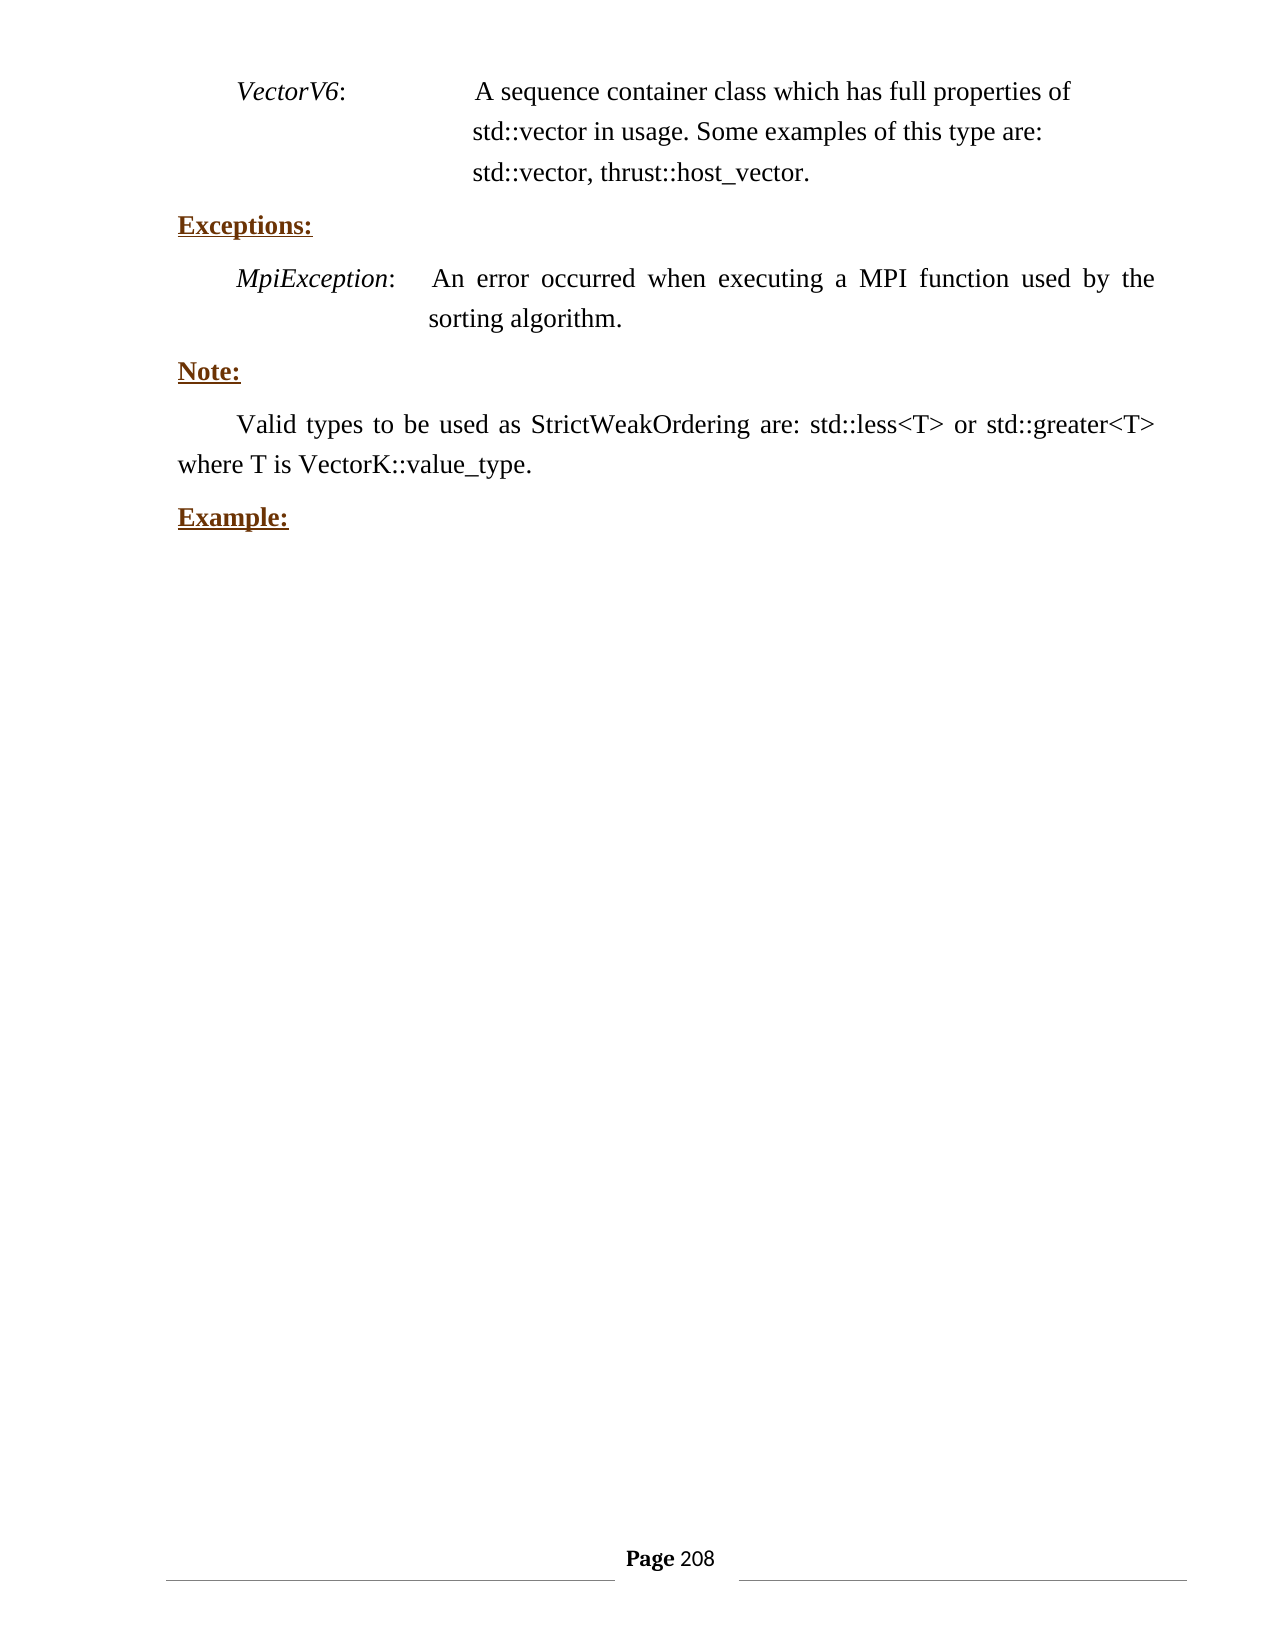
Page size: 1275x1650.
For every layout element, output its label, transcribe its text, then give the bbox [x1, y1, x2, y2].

text Valid types to be used as StrictWeakOrdering are: std::less<T> or std::greater<T> where T is VectorK::value_type. [177, 408, 1157, 479]
text MpiException: An error occurred when executing a MPI function used by the sorting algorithm. [177, 262, 1157, 333]
text Exceptions: [177, 209, 1157, 240]
text Example: [177, 501, 1157, 532]
text VectorV6: A sequence container class which has full properties of std::vector in usage. Some examples of this type are: std::vector, thrust::host_vector. [177, 75, 1157, 187]
text Note: [177, 355, 1157, 386]
